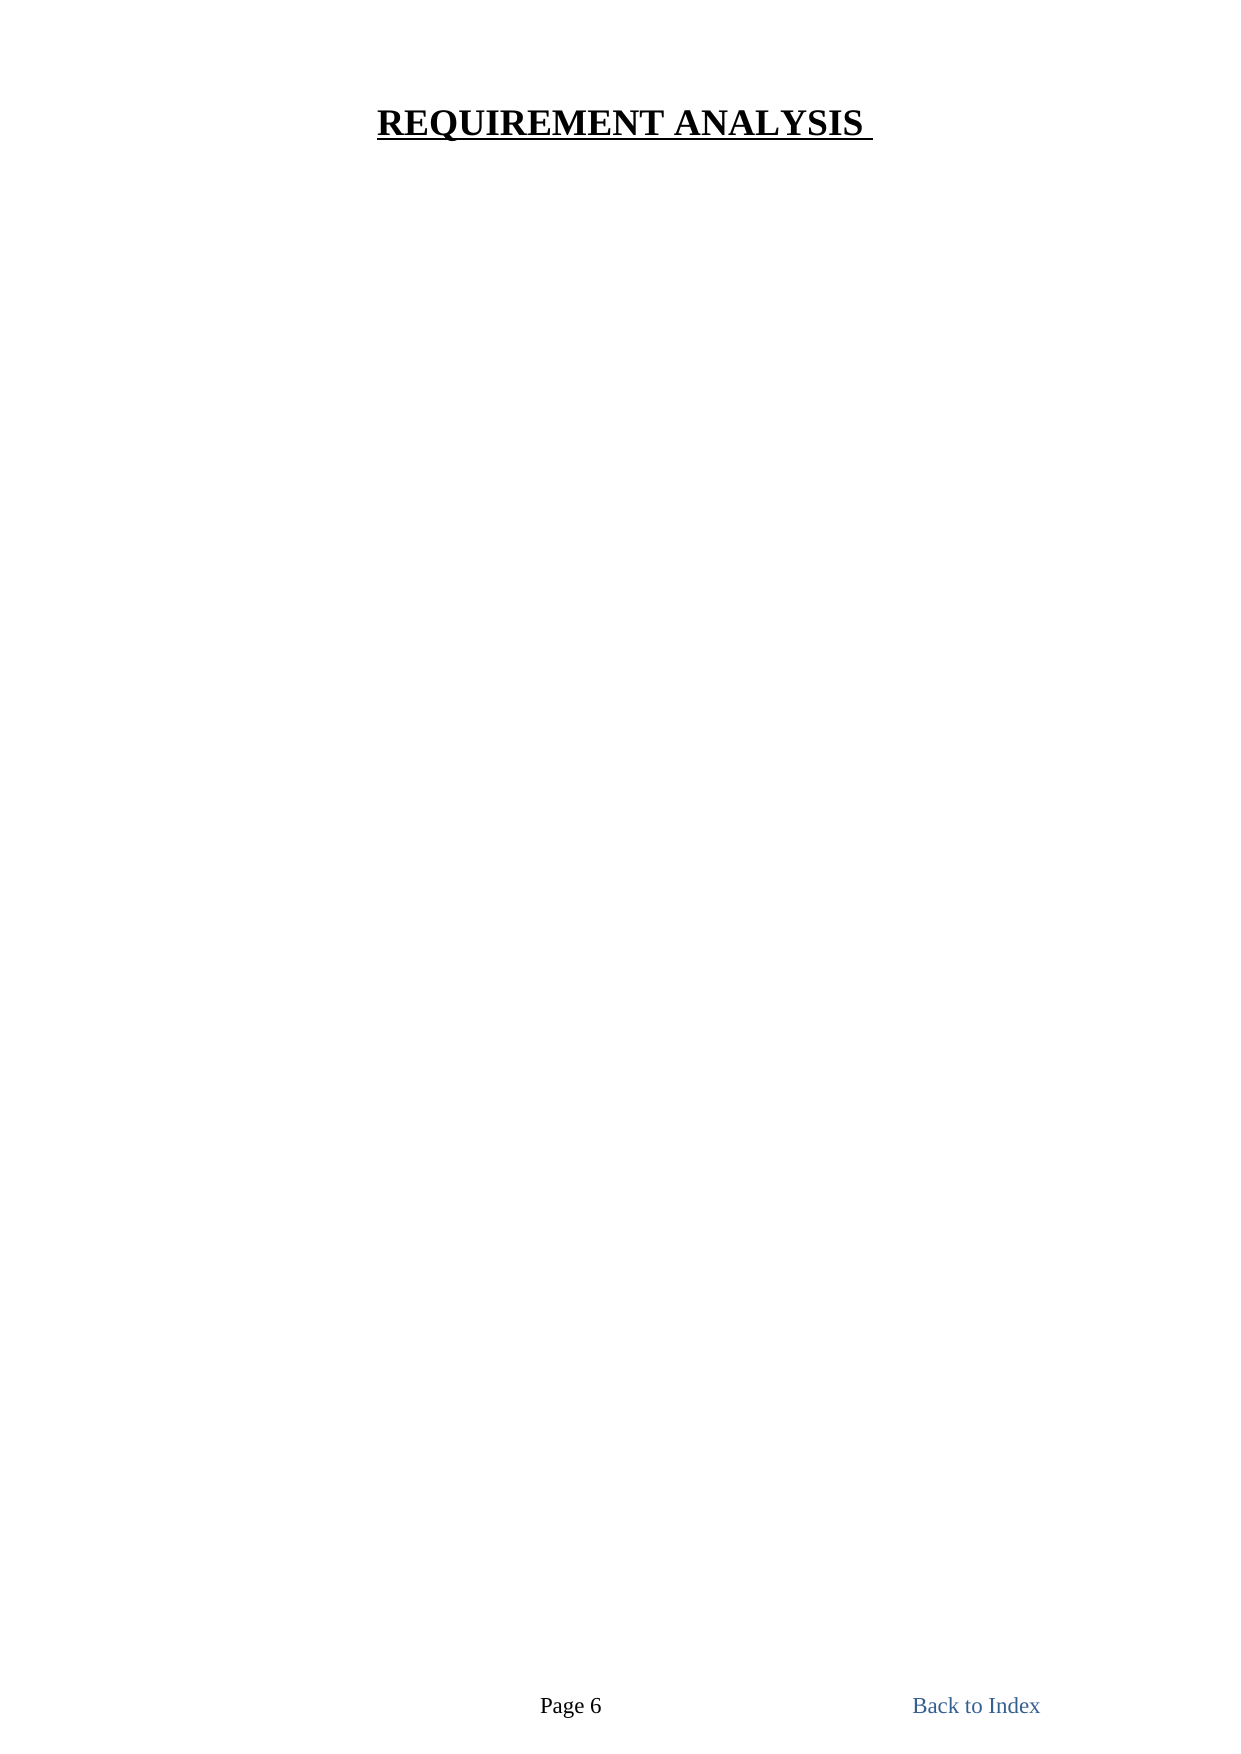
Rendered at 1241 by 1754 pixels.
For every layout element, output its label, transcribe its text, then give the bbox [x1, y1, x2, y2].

text REQUIREMENT ANALYSIS [100, 100, 1140, 143]
